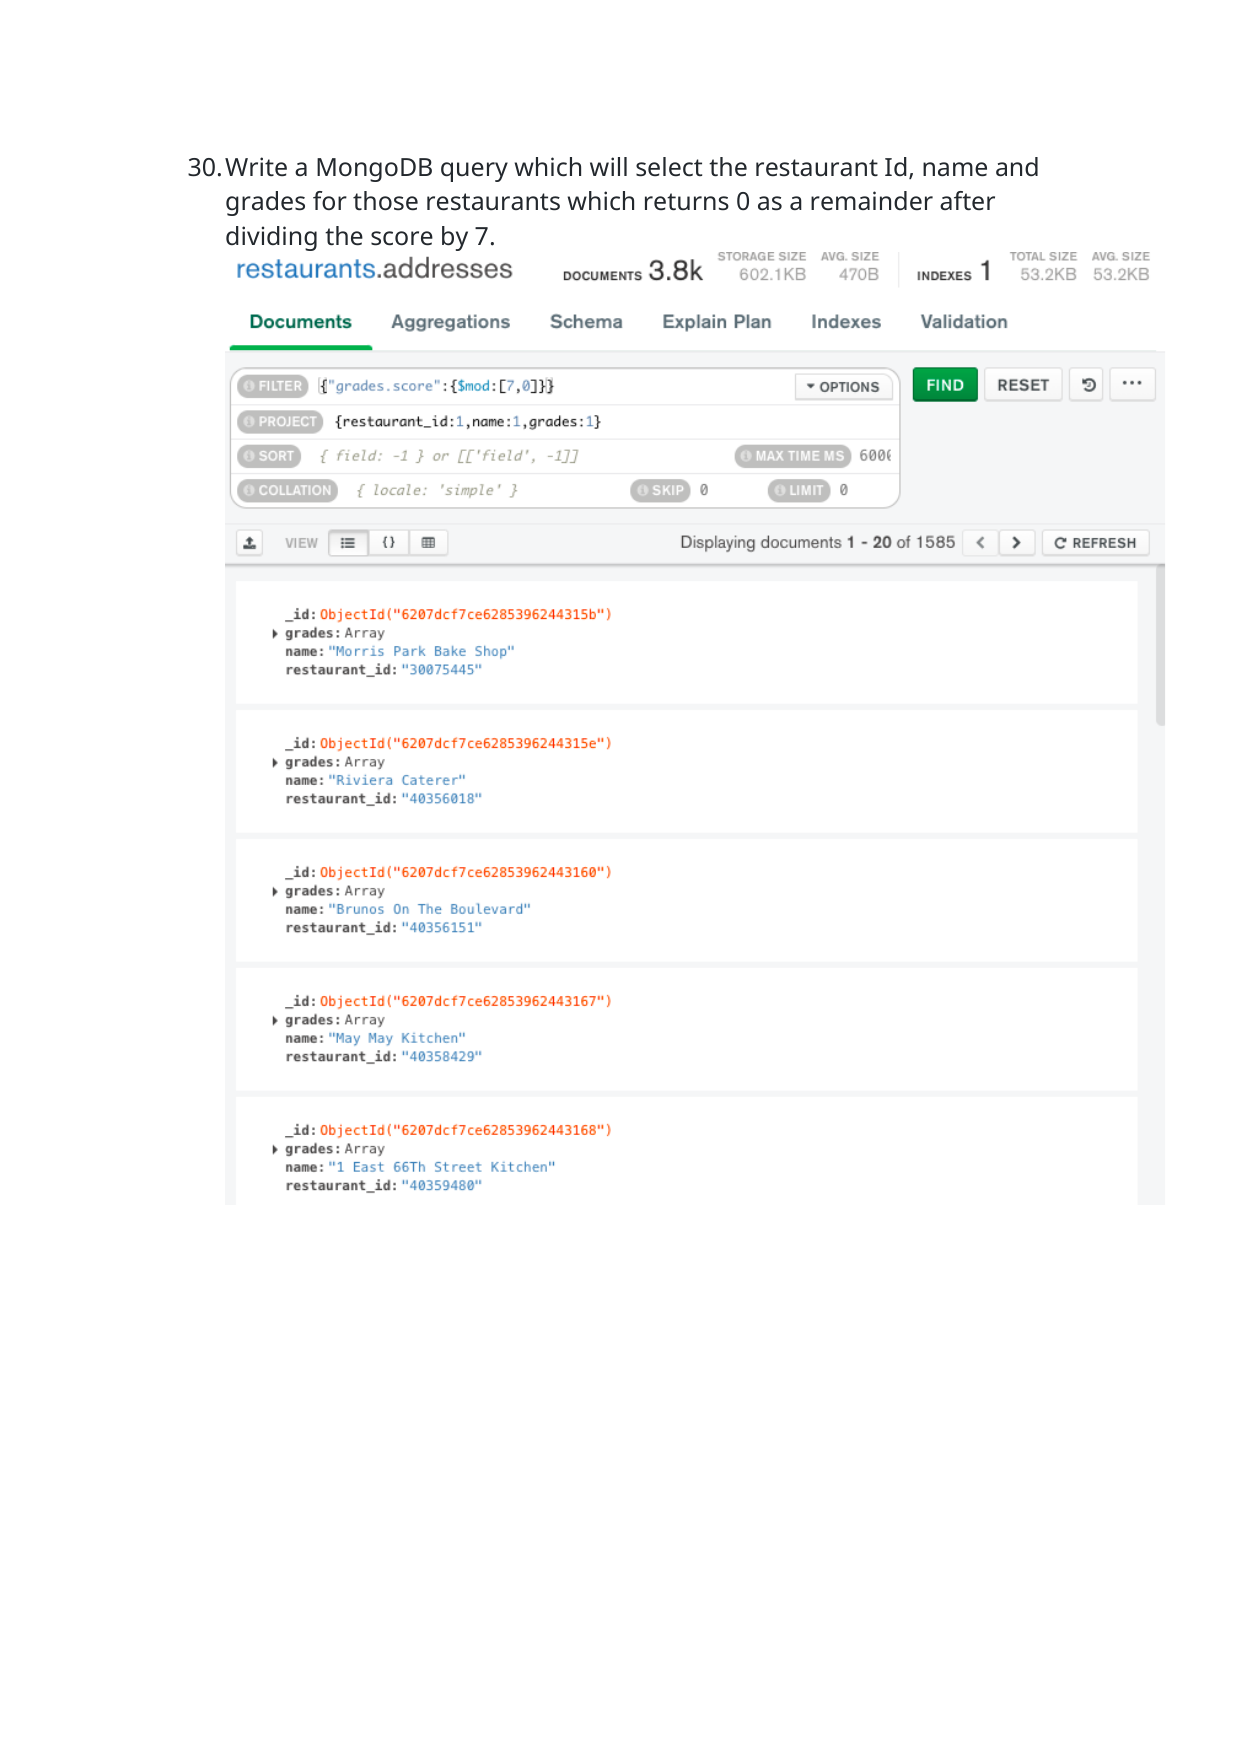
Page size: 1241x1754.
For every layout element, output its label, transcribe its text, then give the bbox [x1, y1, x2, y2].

picture [225, 252, 1166, 1205]
